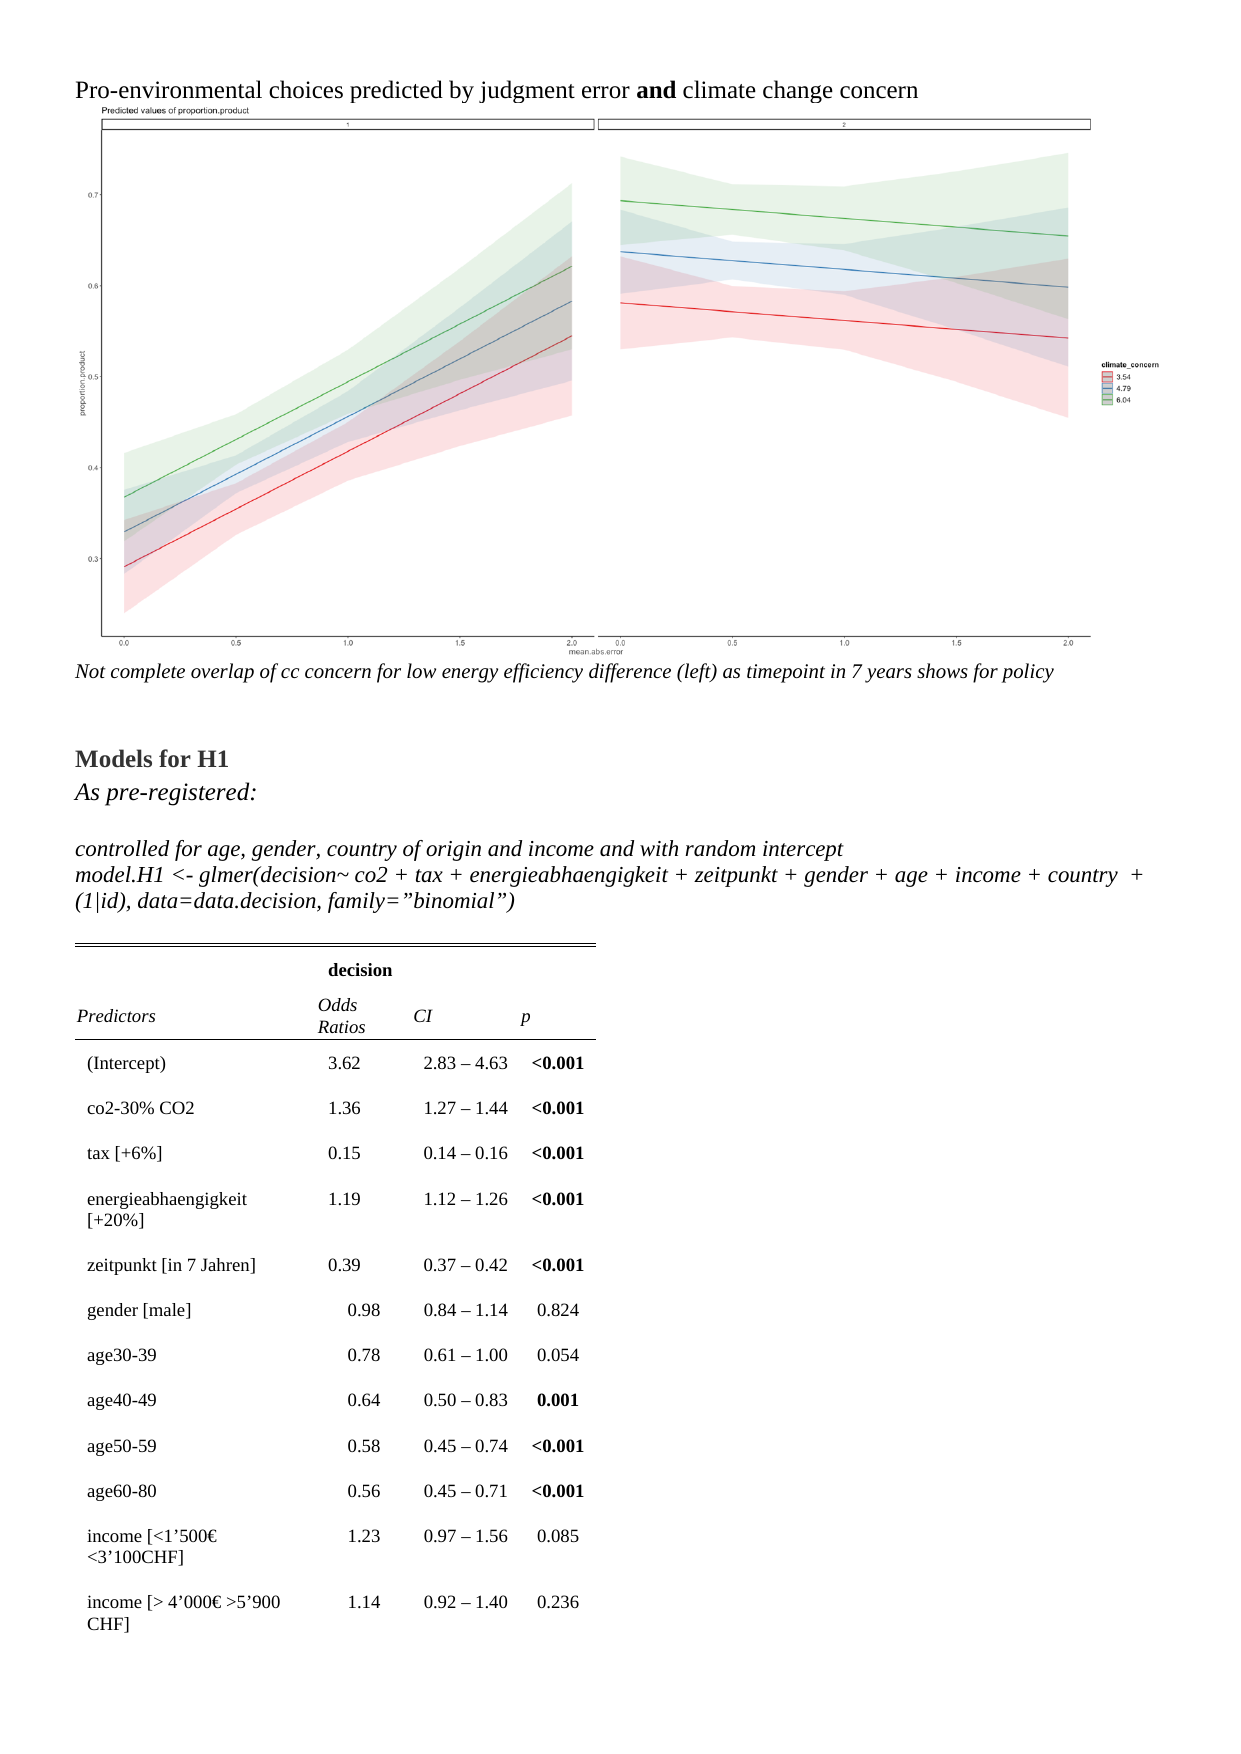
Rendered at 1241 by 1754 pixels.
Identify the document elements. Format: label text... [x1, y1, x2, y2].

table_cell 1.36 [316, 1085, 412, 1131]
table_cell zeitpunkt [in 7 Jahren] [75, 1242, 316, 1287]
table_cell 0.824 [520, 1288, 596, 1332]
table_cell Odds Ratios [316, 993, 412, 1039]
table_cell Predictors [75, 993, 316, 1039]
table_header decision [316, 947, 596, 992]
table_cell age50-59 [75, 1423, 316, 1468]
table_cell (Intercept) [75, 1040, 316, 1085]
table_cell 0.64 [316, 1378, 412, 1423]
table_cell income [<1’500€ <3’100CHF] [75, 1513, 316, 1579]
table_header [75, 947, 316, 992]
text controlled for age, gender, country of origin and income and with random intercept [75, 835, 1165, 861]
table_cell 1.27 – 1.44 [412, 1085, 519, 1131]
table_cell 1.23 [316, 1513, 412, 1579]
table_cell 0.14 – 0.16 [412, 1131, 519, 1176]
table_cell 0.61 – 1.00 [412, 1333, 519, 1378]
table_cell 0.001 [520, 1378, 596, 1423]
table_cell 0.45 – 0.74 [412, 1423, 519, 1468]
table_cell <0.001 [520, 1423, 596, 1468]
table_cell 3.62 [316, 1040, 412, 1085]
table_cell 0.78 [316, 1333, 412, 1378]
text Not complete overlap of cc concern for low energy efficiency difference (left) as timepoint in 7 years shows for policy [75, 659, 1165, 683]
picture [75, 103, 1166, 659]
table_cell 0.15 [316, 1131, 412, 1176]
table_cell 0.085 [520, 1513, 596, 1579]
table_cell <0.001 [520, 1242, 596, 1287]
table_cell 0.39 [316, 1242, 412, 1287]
table_cell 0.054 [520, 1333, 596, 1378]
table_cell CI [412, 993, 519, 1039]
table_cell 0.50 – 0.83 [412, 1378, 519, 1423]
text As pre-registered: [75, 777, 1165, 806]
table_cell tax [+6%] [75, 1131, 316, 1176]
table_cell 0.58 [316, 1423, 412, 1468]
table_cell co2-30% CO2 [75, 1085, 316, 1131]
table_cell 0.84 – 1.14 [412, 1288, 519, 1332]
table_cell <0.001 [520, 1468, 596, 1513]
table_cell age30-39 [75, 1333, 316, 1378]
table_cell energieabhaengigkeit [+20%] [75, 1176, 316, 1242]
table_cell income [> 4’000€ >5’900 CHF] [75, 1580, 316, 1646]
table_cell 0.45 – 0.71 [412, 1468, 519, 1513]
table_cell gender [male] [75, 1288, 316, 1332]
table_cell 0.97 – 1.56 [412, 1513, 519, 1579]
text Pro-environmental choices predicted by judgment error and climate change concern [75, 75, 1165, 103]
text model.H1 <- glmer(decision~ co2 + tax + energieabhaengigkeit + zeitpunkt + gender + age + income + country + (1|id), data=data.decision, family=”binomial”) [75, 861, 1165, 914]
text Models for H1 [75, 744, 1165, 773]
table_cell p [520, 993, 596, 1039]
table_cell 0.37 – 0.42 [412, 1242, 519, 1287]
table_cell 0.236 [520, 1580, 596, 1646]
table_cell 0.98 [316, 1288, 412, 1332]
table_cell 1.14 [316, 1580, 412, 1646]
table_cell 1.12 – 1.26 [412, 1176, 519, 1242]
table_cell 0.56 [316, 1468, 412, 1513]
table_cell 2.83 – 4.63 [412, 1040, 519, 1085]
table_cell 0.92 – 1.40 [412, 1580, 519, 1646]
table_cell age40-49 [75, 1378, 316, 1423]
table_cell <0.001 [520, 1176, 596, 1242]
table_cell 1.19 [316, 1176, 412, 1242]
table_cell age60-80 [75, 1468, 316, 1513]
table_cell <0.001 [520, 1085, 596, 1131]
table_cell <0.001 [520, 1040, 596, 1085]
table_cell <0.001 [520, 1131, 596, 1176]
